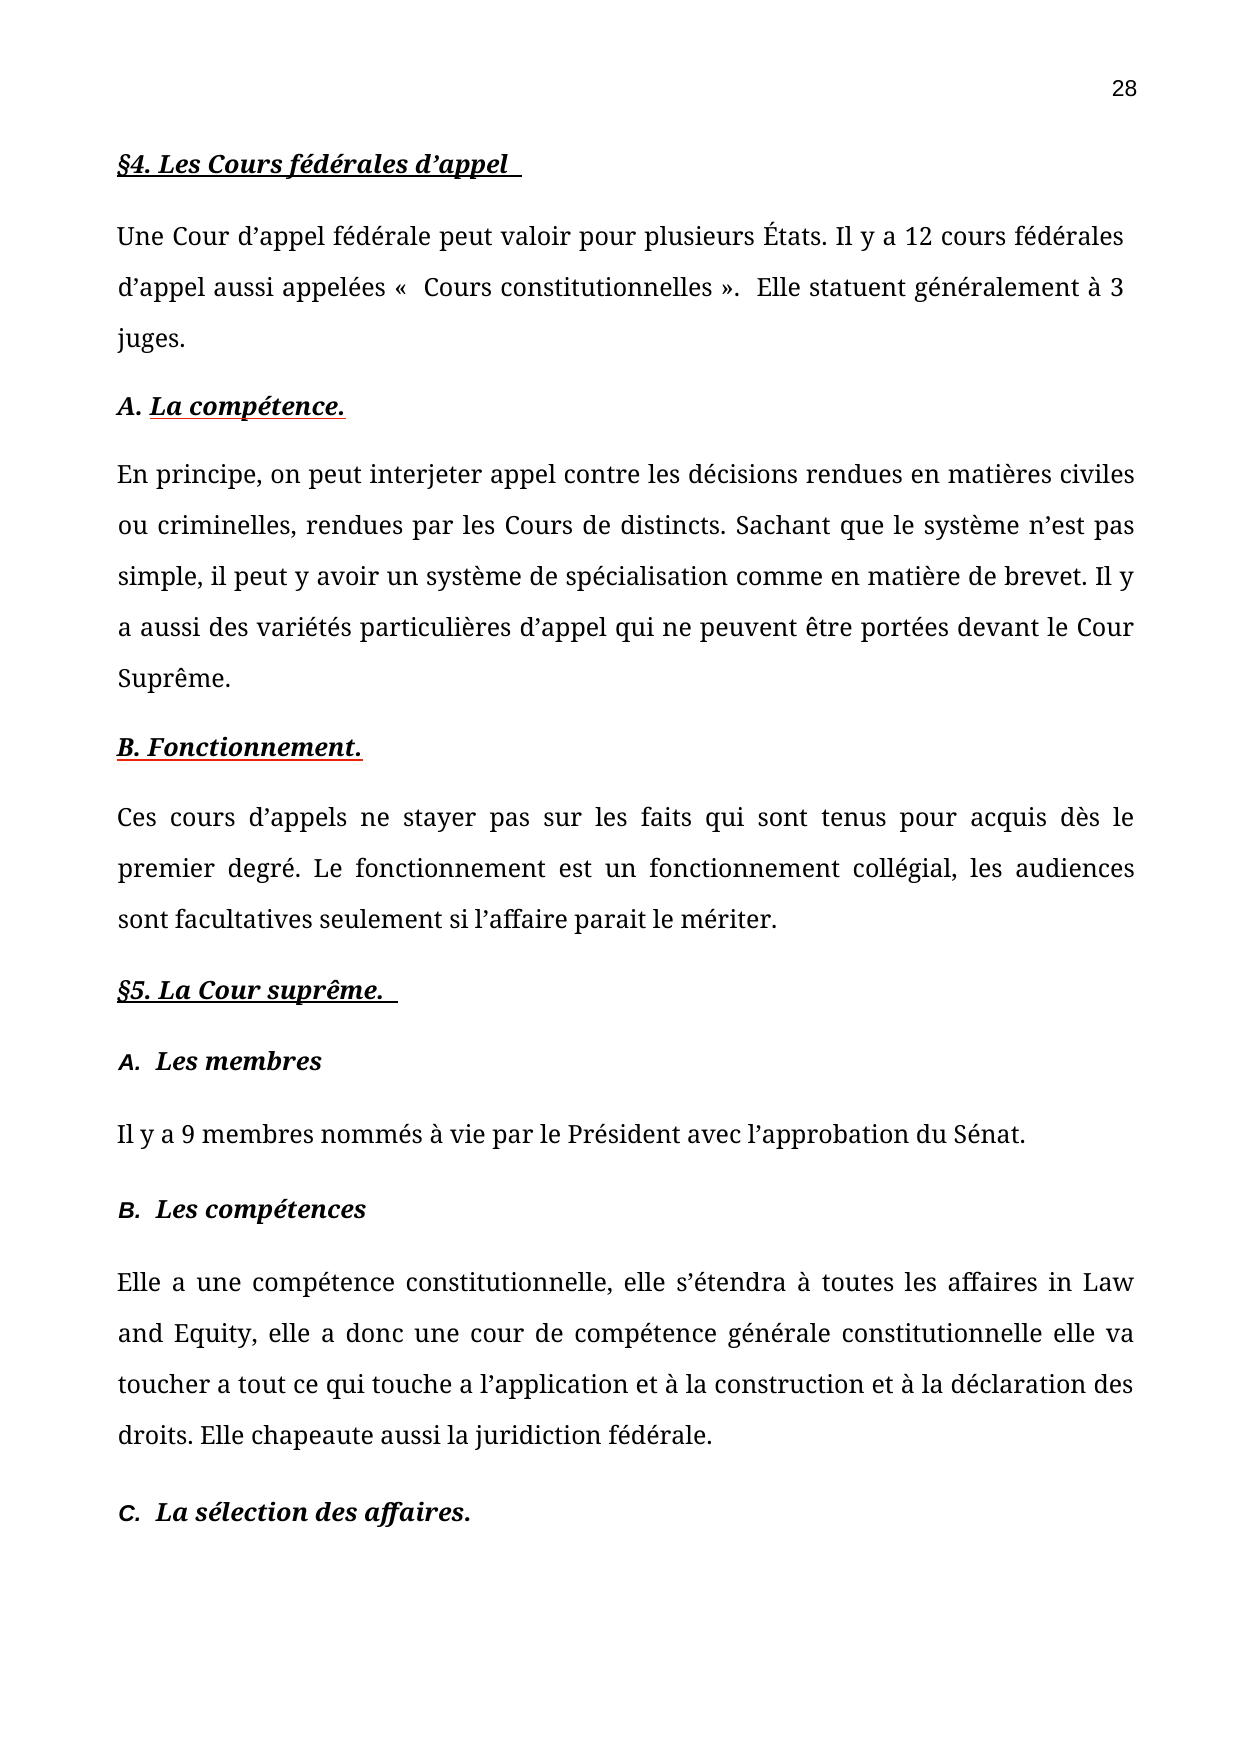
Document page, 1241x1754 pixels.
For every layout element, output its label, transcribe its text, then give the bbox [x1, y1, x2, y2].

text A. La compétence. [117, 389, 1125, 423]
text Une Cour d’appel fédérale peut valoir pour plusieurs États. Il y a 12 cours fédérales d’appel aussi appelées « Cours constitutionnelles ». Elle statuent généralement à 3 juges. [117, 219, 1125, 355]
text Il y a 9 membres nommés à vie par le Président avec l’approbation du Sénat. [117, 1116, 1136, 1151]
text B. Fonctionnement. [117, 730, 1136, 764]
text Elle a une compétence constitutionnelle, elle s’étendra à toutes les affaires in Law and Equity, elle a donc une cour de compétence générale constitutionnelle elle va toucher a tout ce qui touche a l’application et à la construction et à la déclaration des droits. Elle chapeaute aussi la juridiction fédérale. [117, 1264, 1136, 1451]
list Les compétences [118, 1191, 1137, 1225]
list Les membres [118, 1043, 1137, 1077]
text §4. Les Cours fédérales d’appel [117, 146, 1137, 181]
text Ces cours d’appels ne stayer pas sur les faits qui sont tenus pour acquis dès le premier degré. Le fonctionnement est un fonctionnement collégial, les audiences sont facultatives seulement si l’affaire parait le mériter. [117, 799, 1136, 935]
text En principe, on peut interjeter appel contre les décisions rendues en matières civiles ou criminelles, rendues par les Cours de distincts. Sachant que le système n’est pas simple, il peut y avoir un système de spécialisation comme en matière de brevet. Il y a aussi des variétés particulières d’appel qui ne peuvent être portées devant le Cour Suprême. [117, 456, 1136, 694]
text §5. La Cour suprême. [117, 972, 1136, 1006]
list La sélection des affaires. [118, 1494, 1137, 1528]
